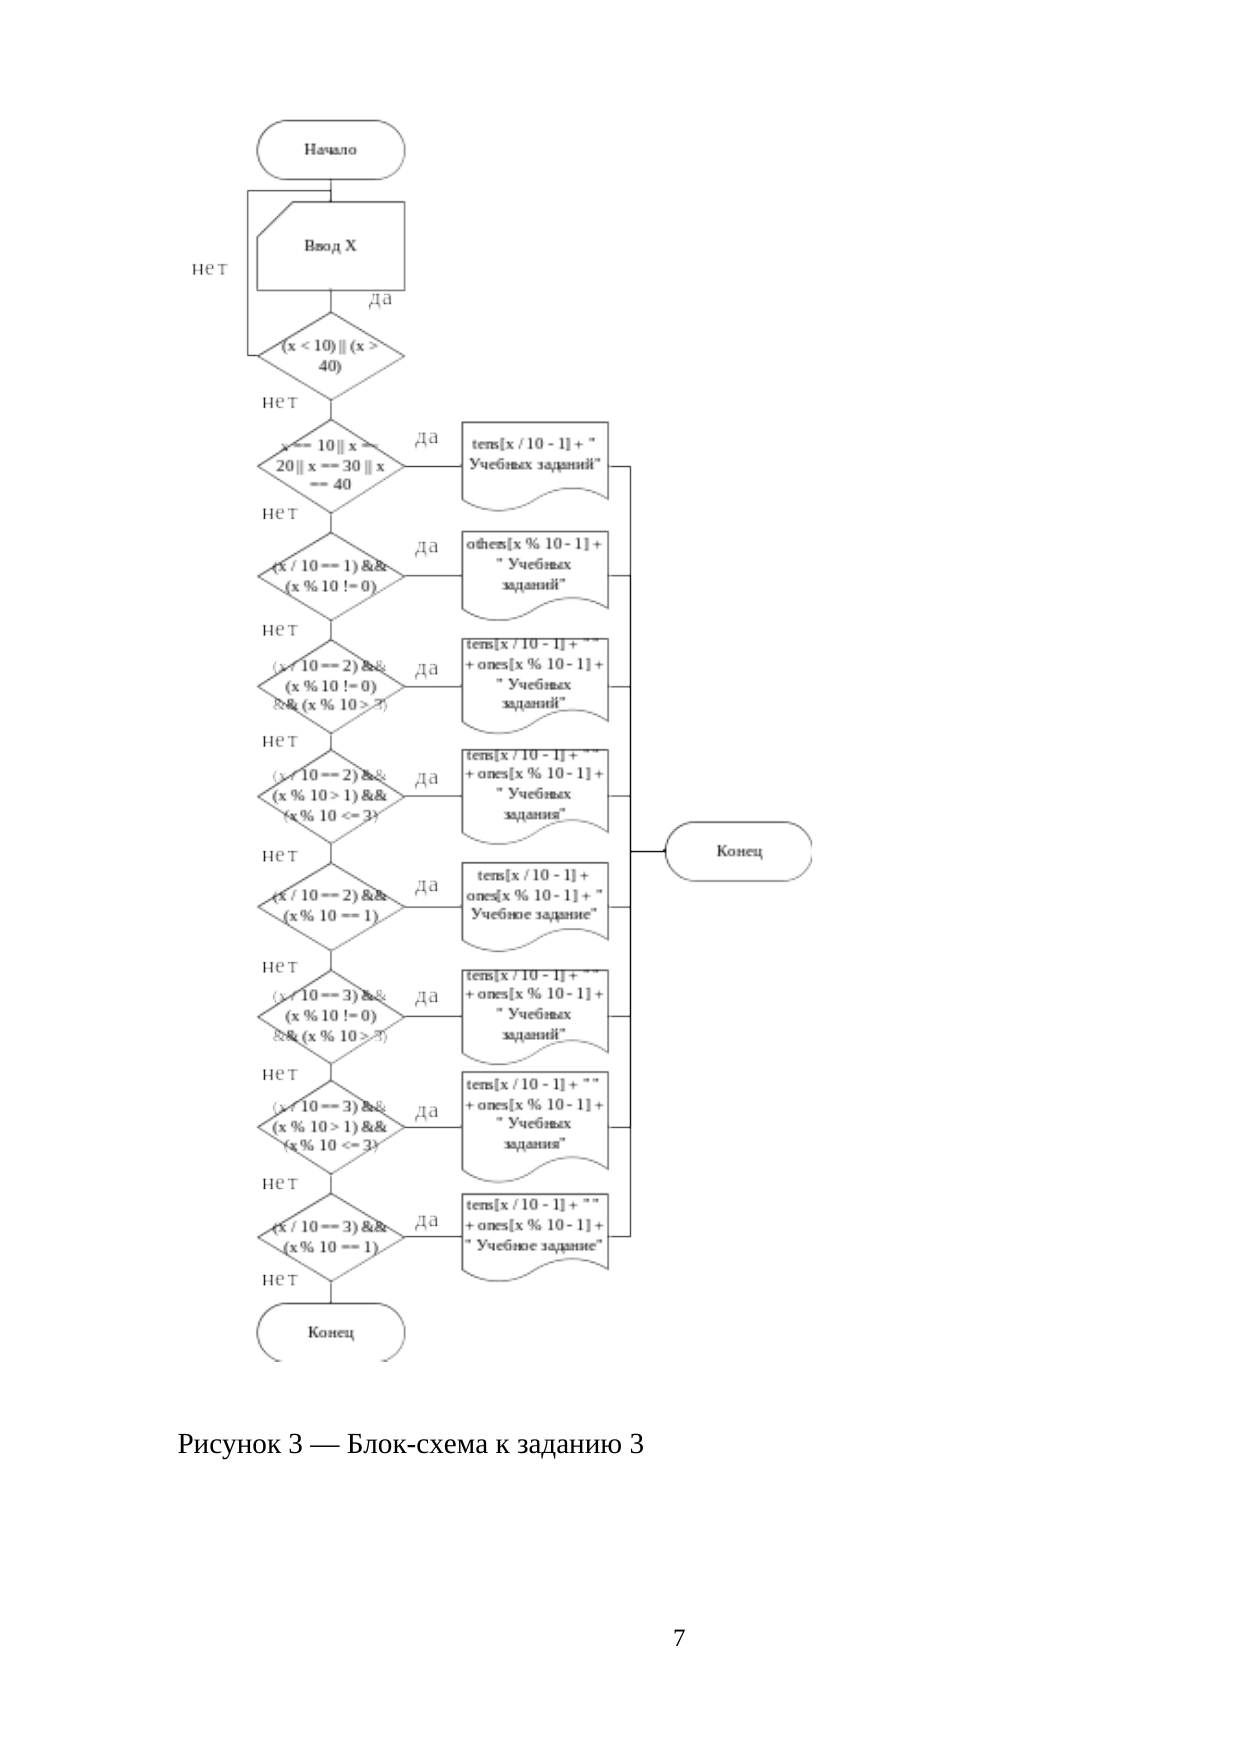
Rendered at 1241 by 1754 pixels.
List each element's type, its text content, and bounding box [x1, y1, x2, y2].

text Рисунок 3 — Блок-схема к заданию 3 [177, 1427, 1181, 1460]
